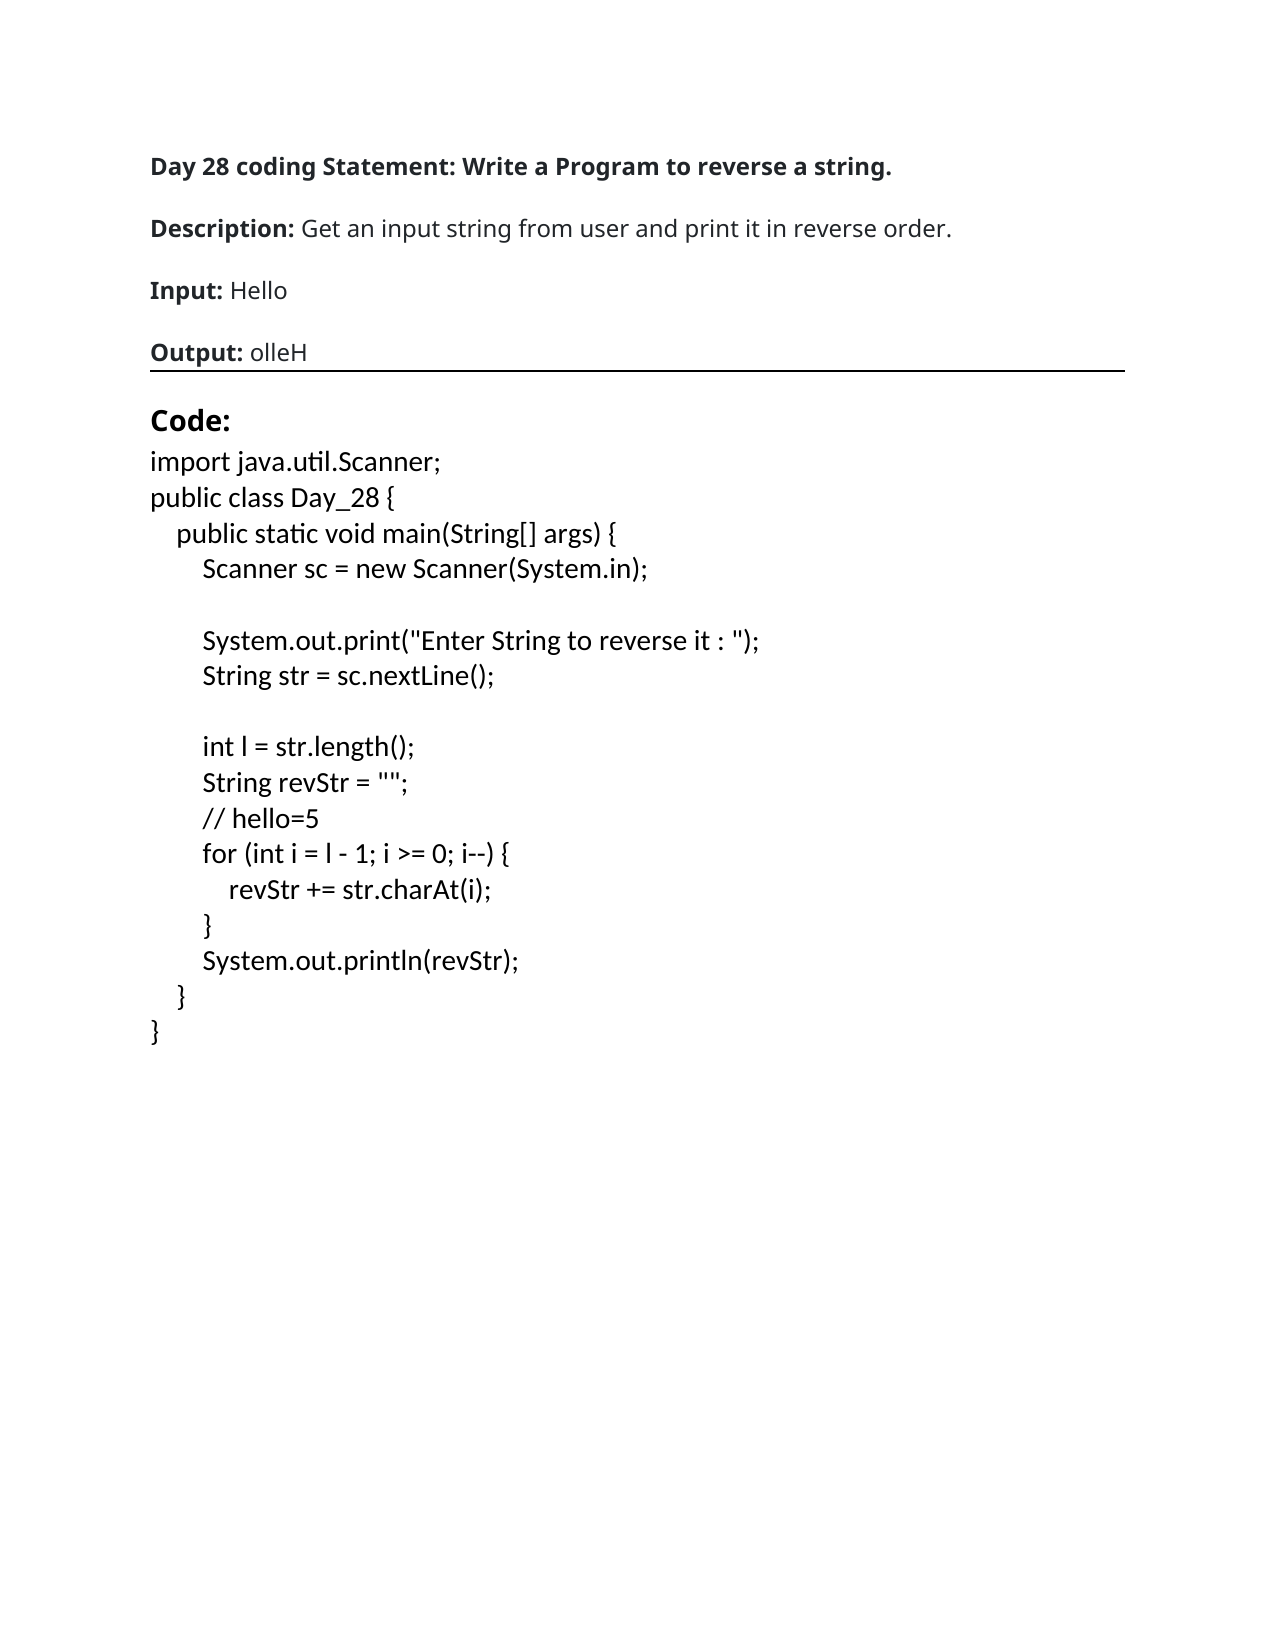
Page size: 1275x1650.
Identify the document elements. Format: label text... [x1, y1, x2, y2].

text int l = str.length(); [150, 728, 1125, 764]
text Description: Get an input string from user and print it in reverse order. [150, 212, 1125, 244]
text String str = sc.nextLine(); [150, 657, 1125, 693]
text System.out.print("Enter String to reverse it : "); [150, 622, 1125, 657]
text } [150, 1013, 1125, 1049]
text revStr += str.charAt(i); [150, 871, 1125, 907]
text } [150, 978, 1125, 1013]
text System.out.println(revStr); [150, 942, 1125, 978]
text } [150, 907, 1125, 942]
text for (int i = l - 1; i >= 0; i--) { [150, 835, 1125, 871]
text String revStr = ""; [150, 764, 1125, 800]
subtitle Code: [150, 401, 1125, 440]
text public class Day_28 { [150, 479, 1125, 515]
text Scanner sc = new Scanner(System.in); [150, 550, 1125, 586]
text public static void main(String[] args) { [150, 515, 1125, 550]
text Output: olleH [150, 335, 1125, 370]
text Input: Hello [150, 273, 1125, 306]
text import java.util.Scanner; [150, 443, 1125, 479]
text // hello=5 [150, 800, 1125, 835]
text Day 28 coding Statement: Write a Program to reverse a string. [150, 150, 1125, 183]
